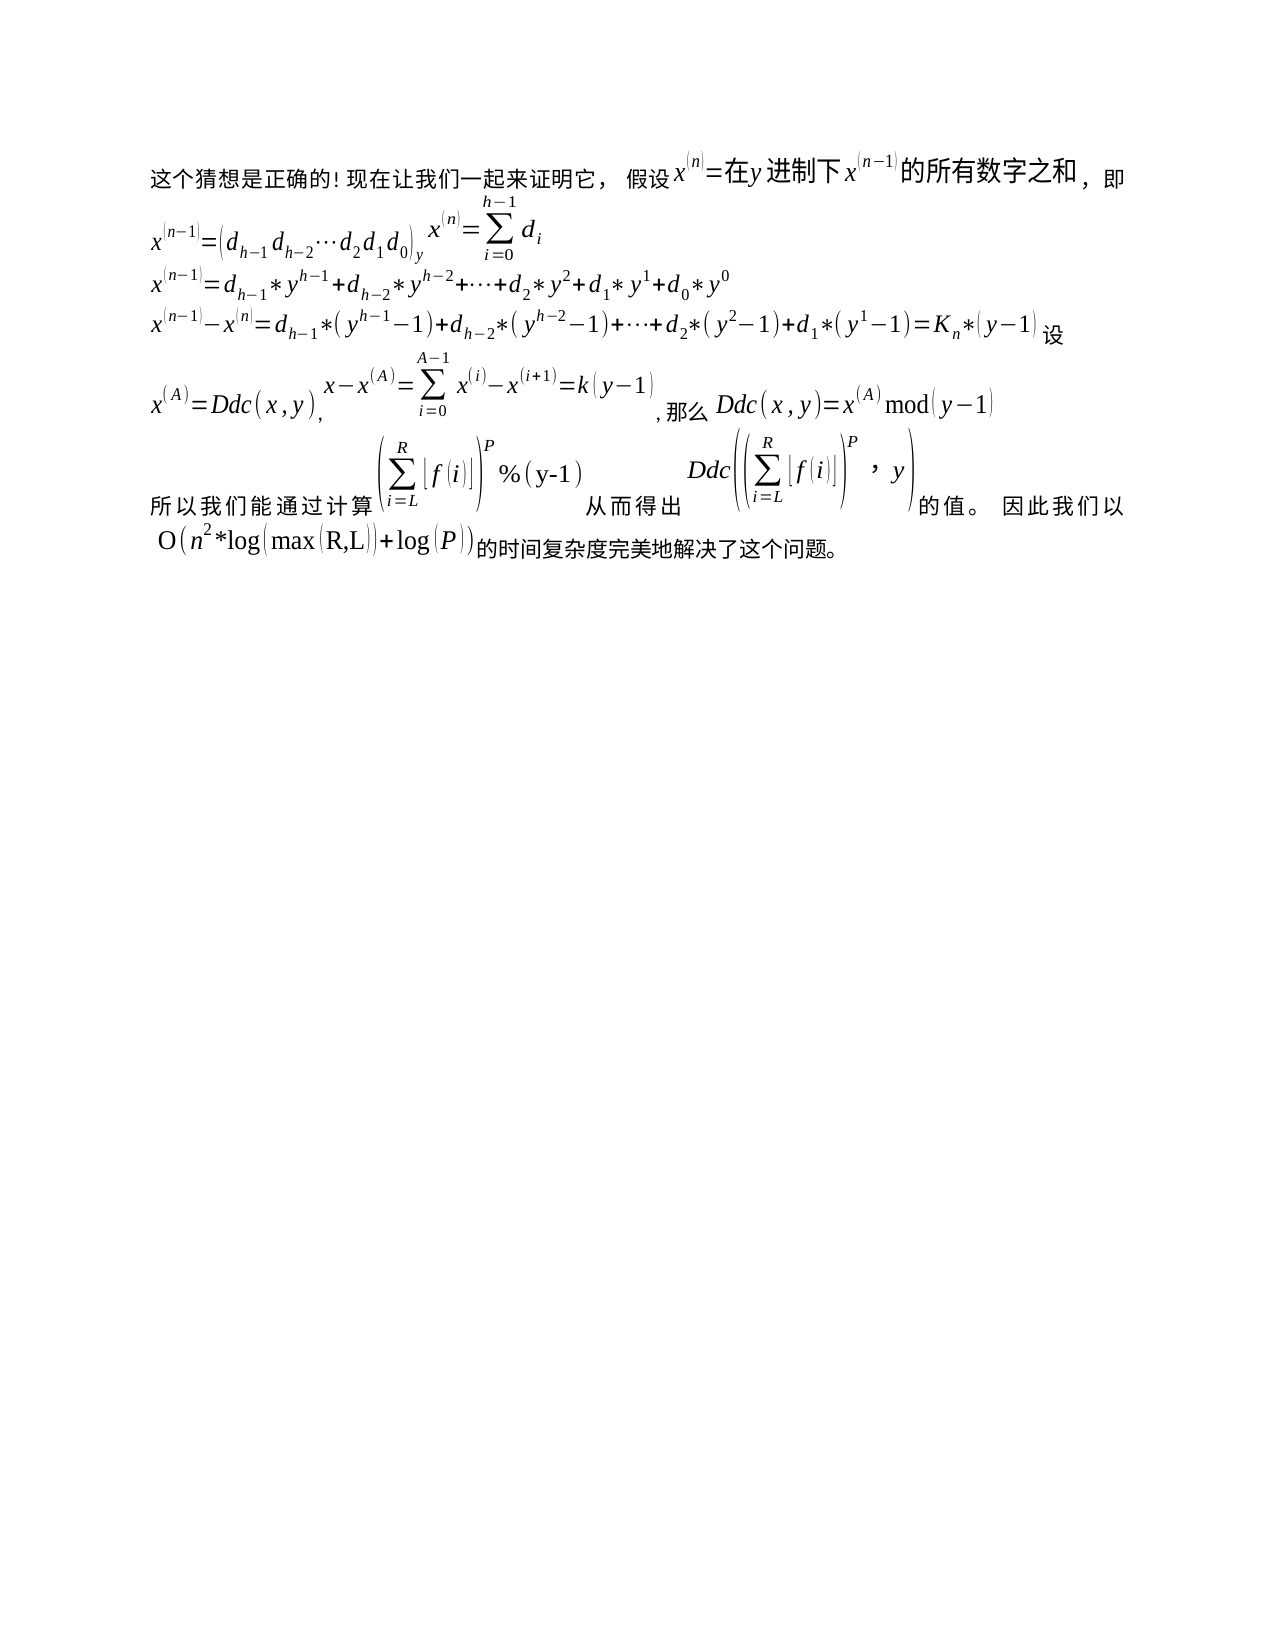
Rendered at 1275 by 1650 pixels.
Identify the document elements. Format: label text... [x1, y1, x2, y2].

text 设 ,, 那么 [150, 264, 1125, 427]
text 这个猜想是正确的! 现在让我们一起来证明它， 假设，即 [150, 150, 1125, 264]
text 所以我们能通过计算从而得出的值。 因此我们以的时间复杂度完美地解决了这个问题。 [150, 427, 1125, 564]
